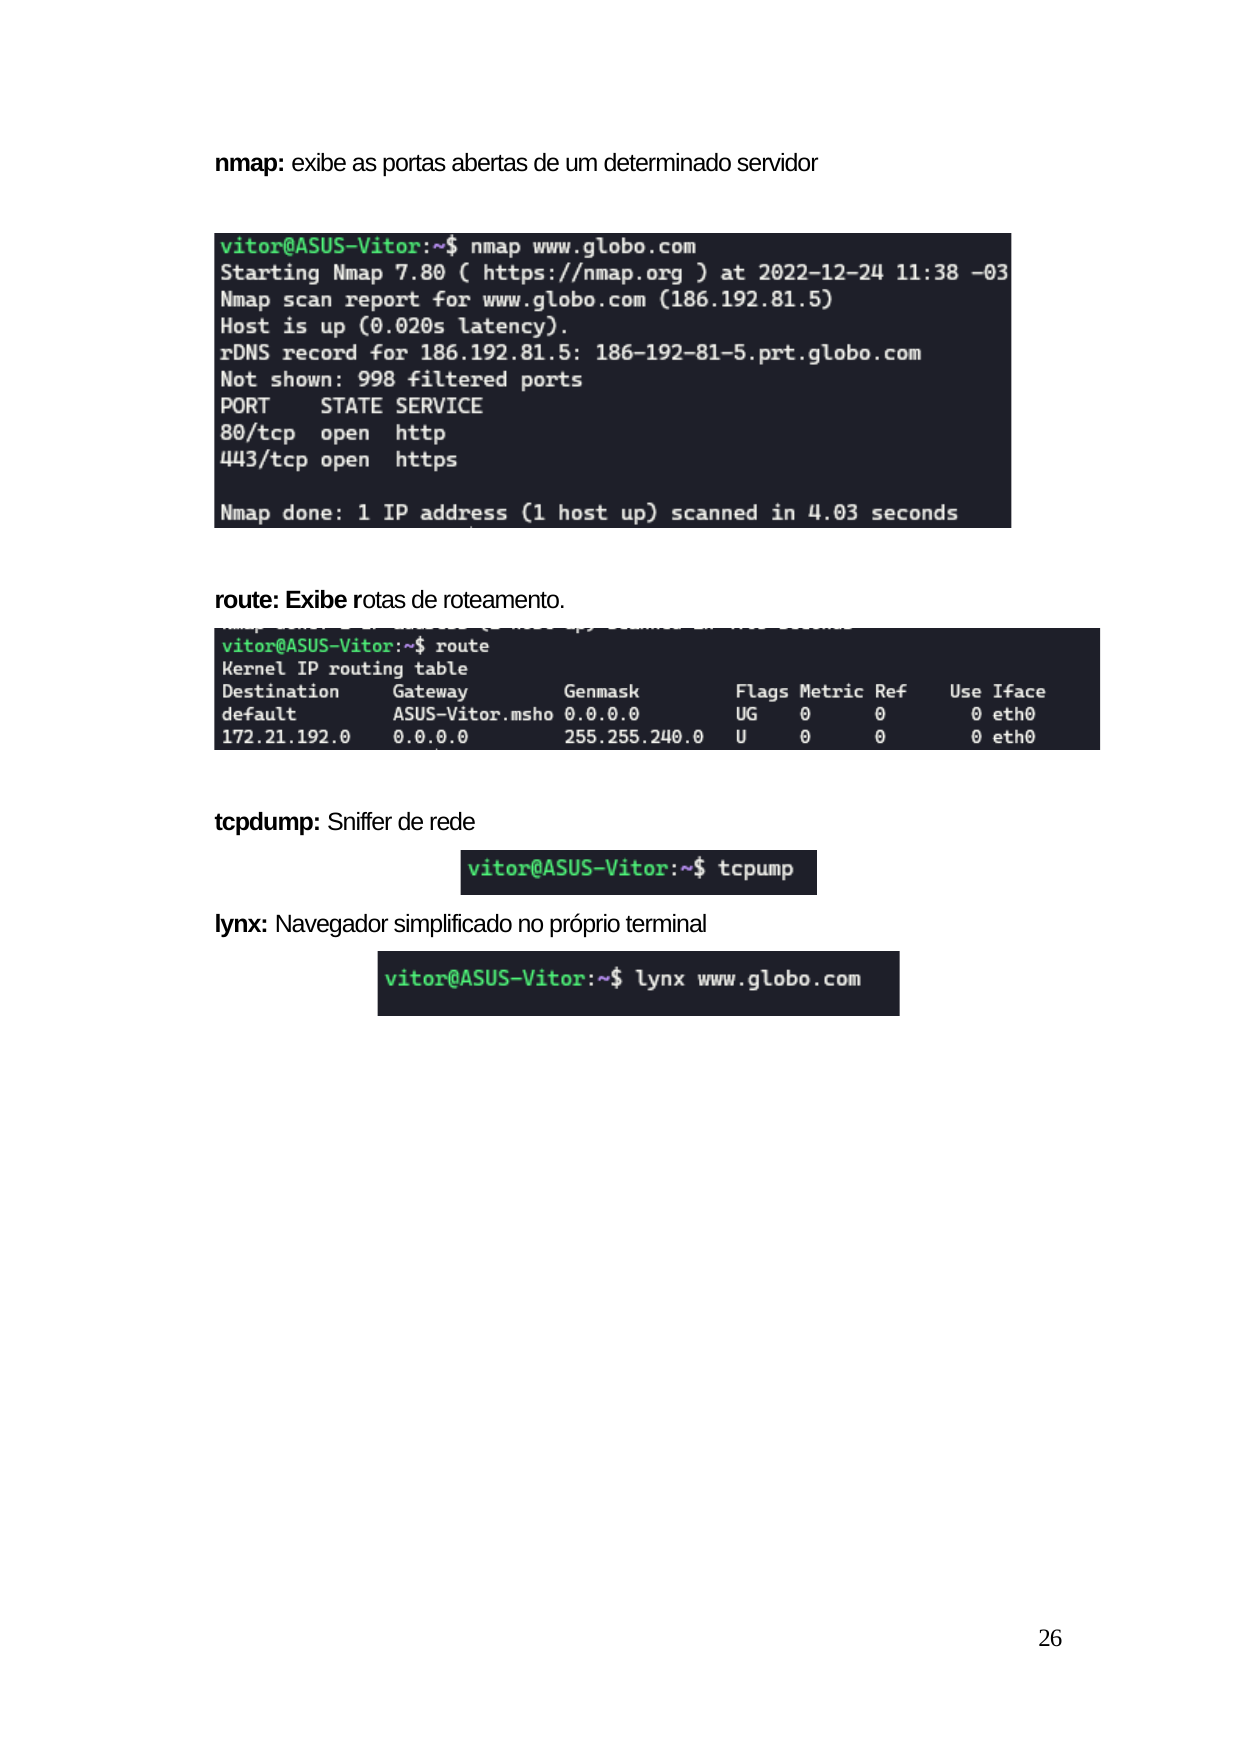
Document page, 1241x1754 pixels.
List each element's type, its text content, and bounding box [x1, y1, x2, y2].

text route: Exibe rotas de roteamento. [177, 585, 1063, 614]
picture [214, 233, 1012, 528]
text lynx: Navegador simplificado no próprio terminal [177, 908, 1063, 937]
picture [214, 628, 1101, 750]
text tcpdump: Sniffer de rede [177, 807, 1063, 836]
picture [460, 850, 817, 895]
text nmap: exibe as portas abertas de um determinado servidor [177, 148, 1063, 176]
picture [377, 951, 900, 1016]
